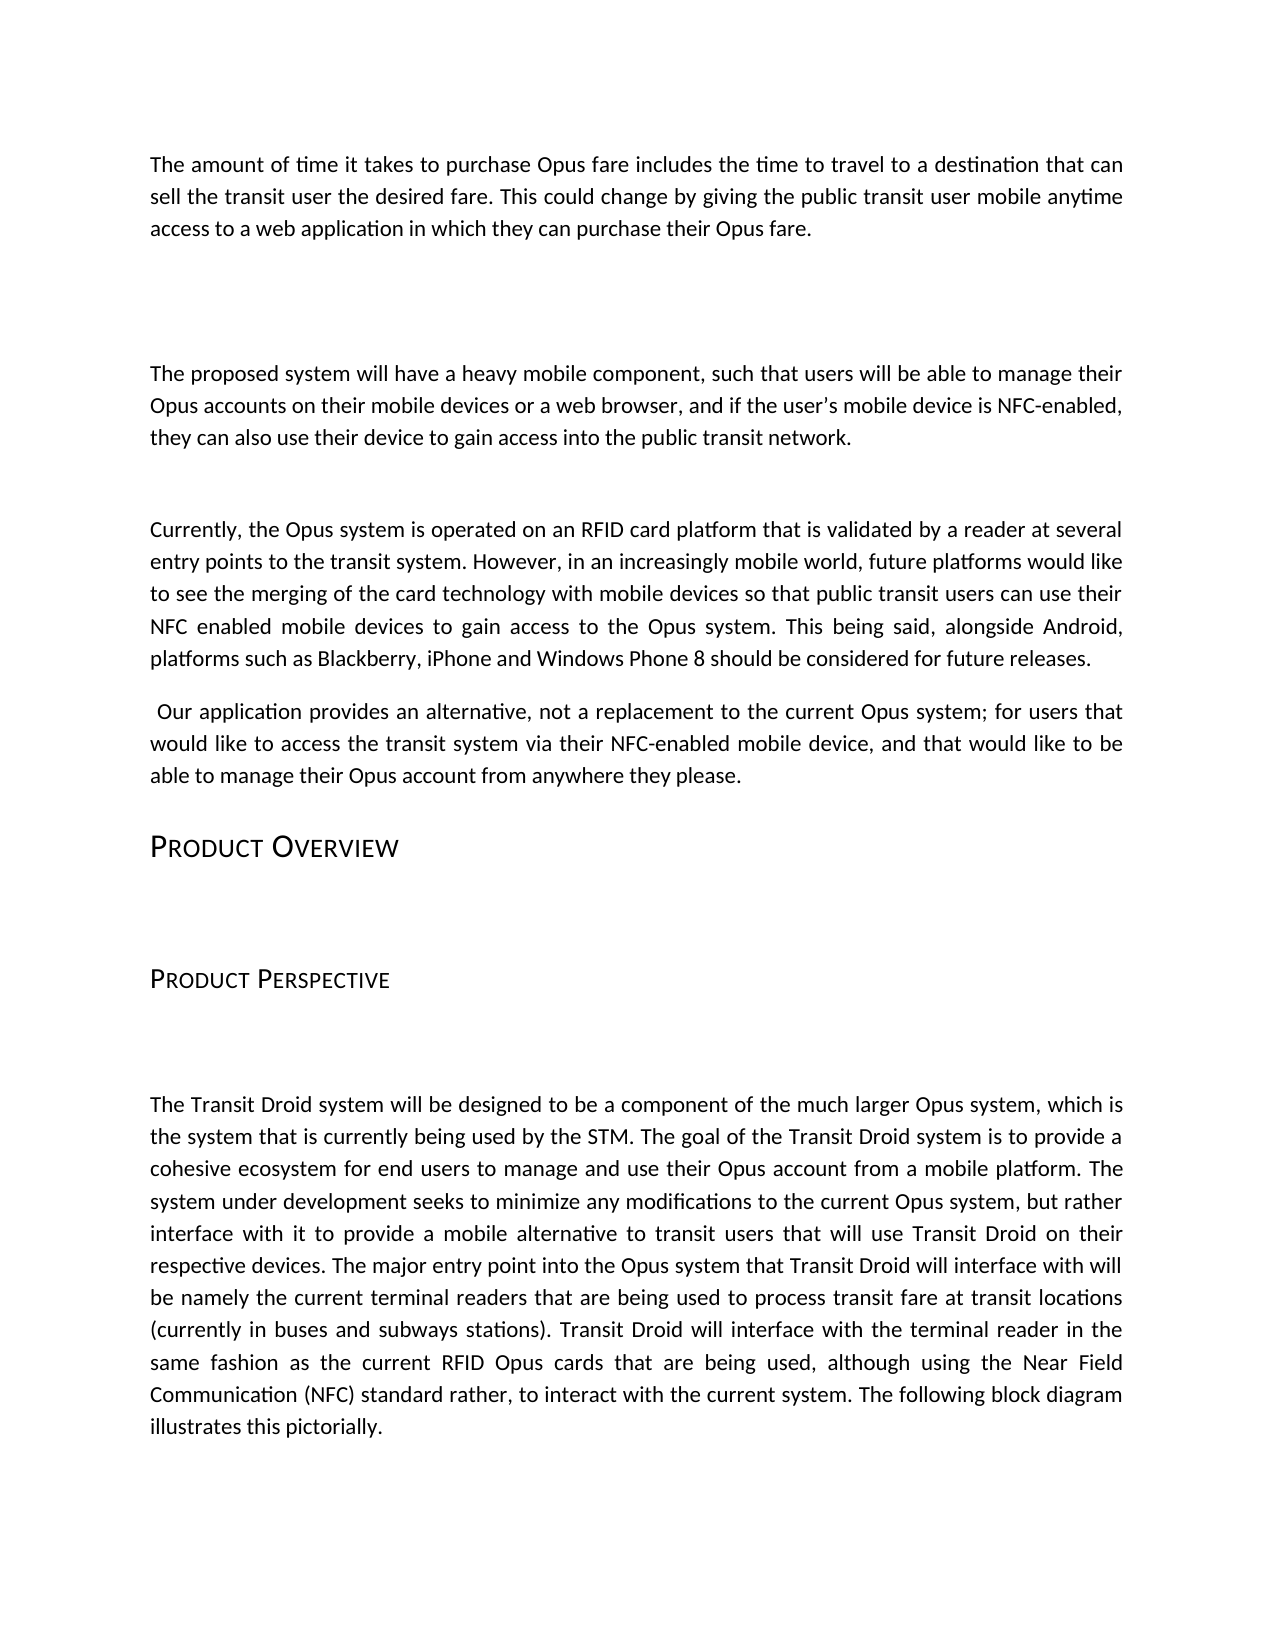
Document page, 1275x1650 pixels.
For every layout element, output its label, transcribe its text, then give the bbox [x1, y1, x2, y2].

text Currently, the Opus system is operated on an RFID card platform that is validated by a reader at several entry points to the transit system. However, in an increasingly mobile world, future platforms would like to see the merging of the card technology with mobile devices so that public transit users can use their NFC enabled mobile devices to gain access to the Opus system. This being said, alongside Android, platforms such as Blackberry, iPhone and Windows Phone 8 should be considered for future releases. [150, 515, 1125, 672]
subtitle Product Overview [150, 825, 1125, 866]
text The amount of time it takes to purchase Opus fare includes the time to travel to a destination that can sell the transit user the desired fare. This could change by giving the public transit user mobile anytime access to a web application in which they can purchase their Opus fare. [150, 150, 1125, 242]
text Our application provides an alternative, not a replacement to the current Opus system; for users that would like to access the transit system via their NFC-enabled mobile device, and that would like to be able to manage their Opus account from anywhere they please. [150, 697, 1125, 789]
text The proposed system will have a heavy mobile component, such that users will be able to manage their Opus accounts on their mobile devices or a web browser, and if the user’s mobile device is NFC-enabled, they can also use their device to gain access into the public transit network. [150, 359, 1125, 451]
text The Transit Droid system will be designed to be a component of the much larger Opus system, which is the system that is currently being used by the STM. The goal of the Transit Droid system is to provide a cohesive ecosystem for end users to manage and use their Opus account from a mobile platform. The system under development seeks to minimize any modifications to the current Opus system, but rather interface with it to provide a mobile alternative to transit users that will use Transit Droid on their respective devices. The major entry point into the Opus system that Transit Droid will interface with will be namely the current terminal readers that are being used to process transit fare at transit locations (currently in buses and subways stations). Transit Droid will interface with the terminal reader in the same fashion as the current RFID Opus cards that are being used, although using the Near Field Communication (NFC) standard rather, to interact with the current system. The following block diagram illustrates this pictorially. [150, 1090, 1125, 1440]
subtitle Product Perspective [150, 960, 1125, 996]
